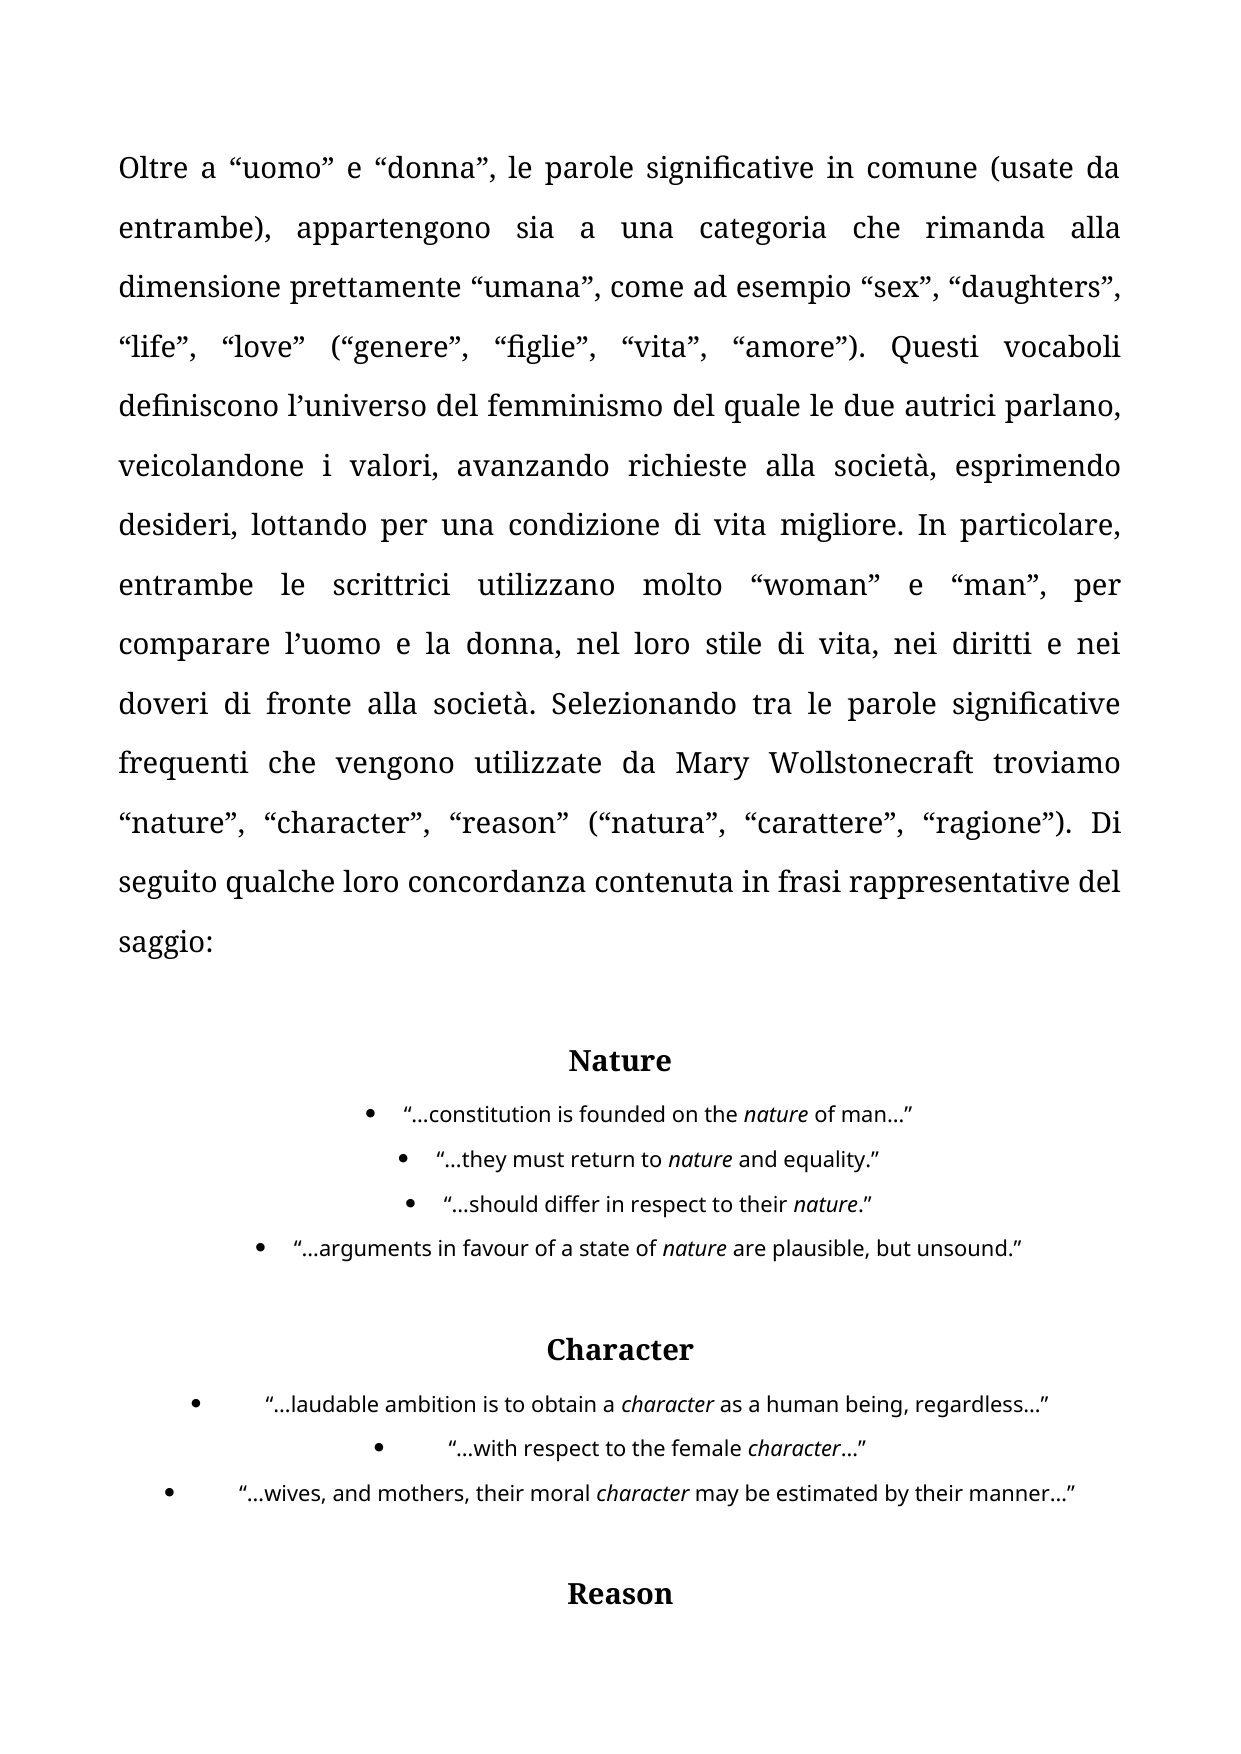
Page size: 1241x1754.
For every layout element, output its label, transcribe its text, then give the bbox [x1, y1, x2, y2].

list “…with respect to the female character…” [118, 1433, 1122, 1463]
list Oltre a “uomo” e “donna”, le parole significative in comune (usate da entrambe), appartengono sia a una categoria che rimanda alla dimensione prettamente “umana”, come ad esempio “sex”, “daughters”, “life”, “love” (“genere”, “figlie”, “vita”, “amore”). Questi vocaboli definiscono l’universo del femminismo del quale le due autrici parlano, veicolandone i valori, avanzando richieste alla società, esprimendo desideri, lottando per una condizione di vita migliore. In particolare, entrambe le scrittrici utilizzano molto “woman” e “man”, per comparare l’uomo e la donna, nel loro stile di vita, nei diritti e nei doveri di fronte alla società. Selezionando tra le parole significative frequenti che vengono utilizzate da Mary Wollstonecraft troviamo “nature”, “character”, “reason” (“natura”, “carattere”, “ragione”). Di seguito qualche loro concordanza contenuta in frasi rappresentative del saggio: [118, 148, 1122, 961]
list “…should differ in respect to their nature.” [156, 1189, 1122, 1218]
list Nature [118, 1040, 1122, 1079]
text Reason [118, 1574, 1122, 1613]
list “…constitution is founded on the nature of man…” [156, 1099, 1122, 1129]
list “…arguments in favour of a state of nature are plausible, but unsound.” [156, 1233, 1122, 1263]
list “…wives, and mothers, their moral character may be estimated by their manner…” [118, 1478, 1122, 1508]
text Character [118, 1329, 1122, 1369]
list “…they must return to nature and equality.” [156, 1144, 1122, 1174]
list “…laudable ambition is to obtain a character as a human being, regardless…” [118, 1388, 1122, 1418]
